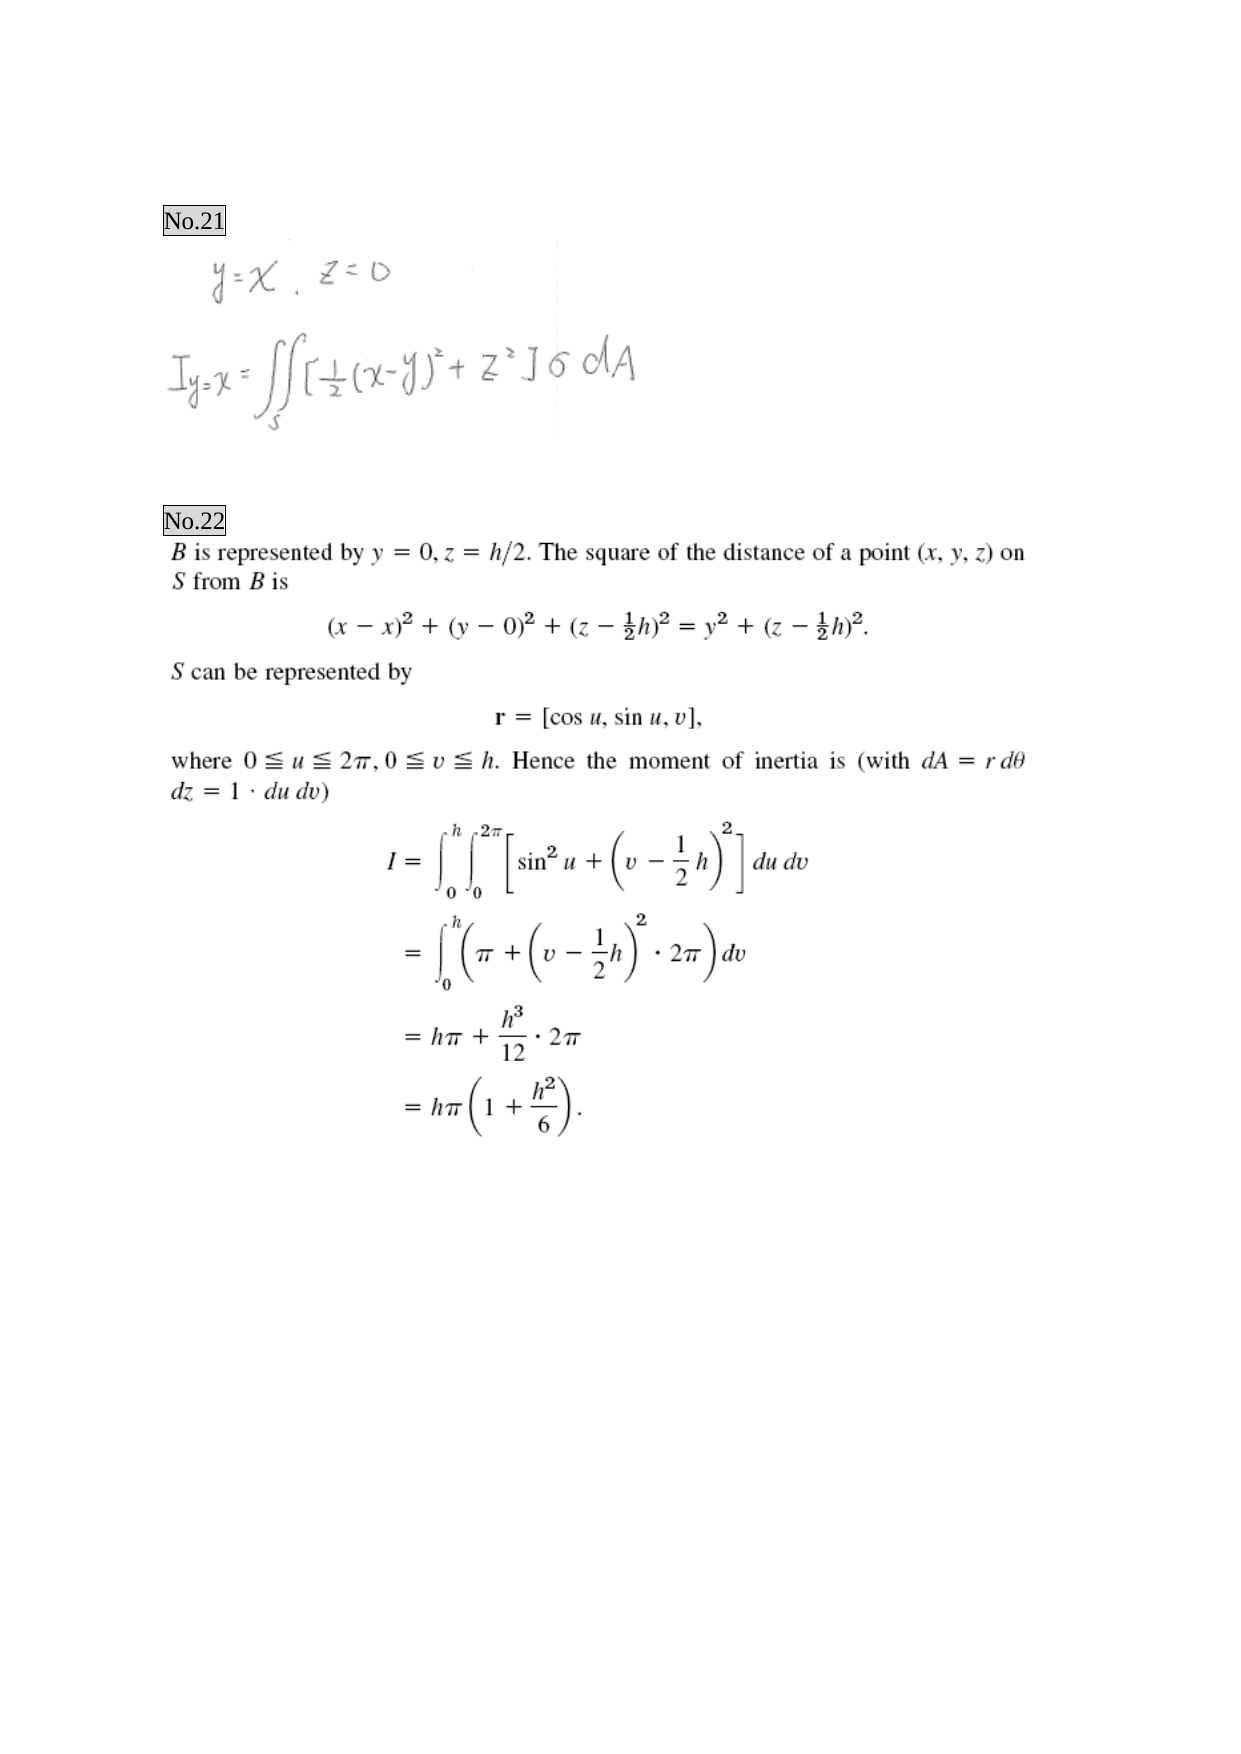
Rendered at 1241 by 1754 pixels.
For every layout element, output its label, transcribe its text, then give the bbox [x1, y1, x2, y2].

text No.22 [162, 502, 1053, 539]
picture [162, 239, 685, 437]
text No.21 [162, 202, 1053, 239]
picture [162, 539, 1026, 1146]
